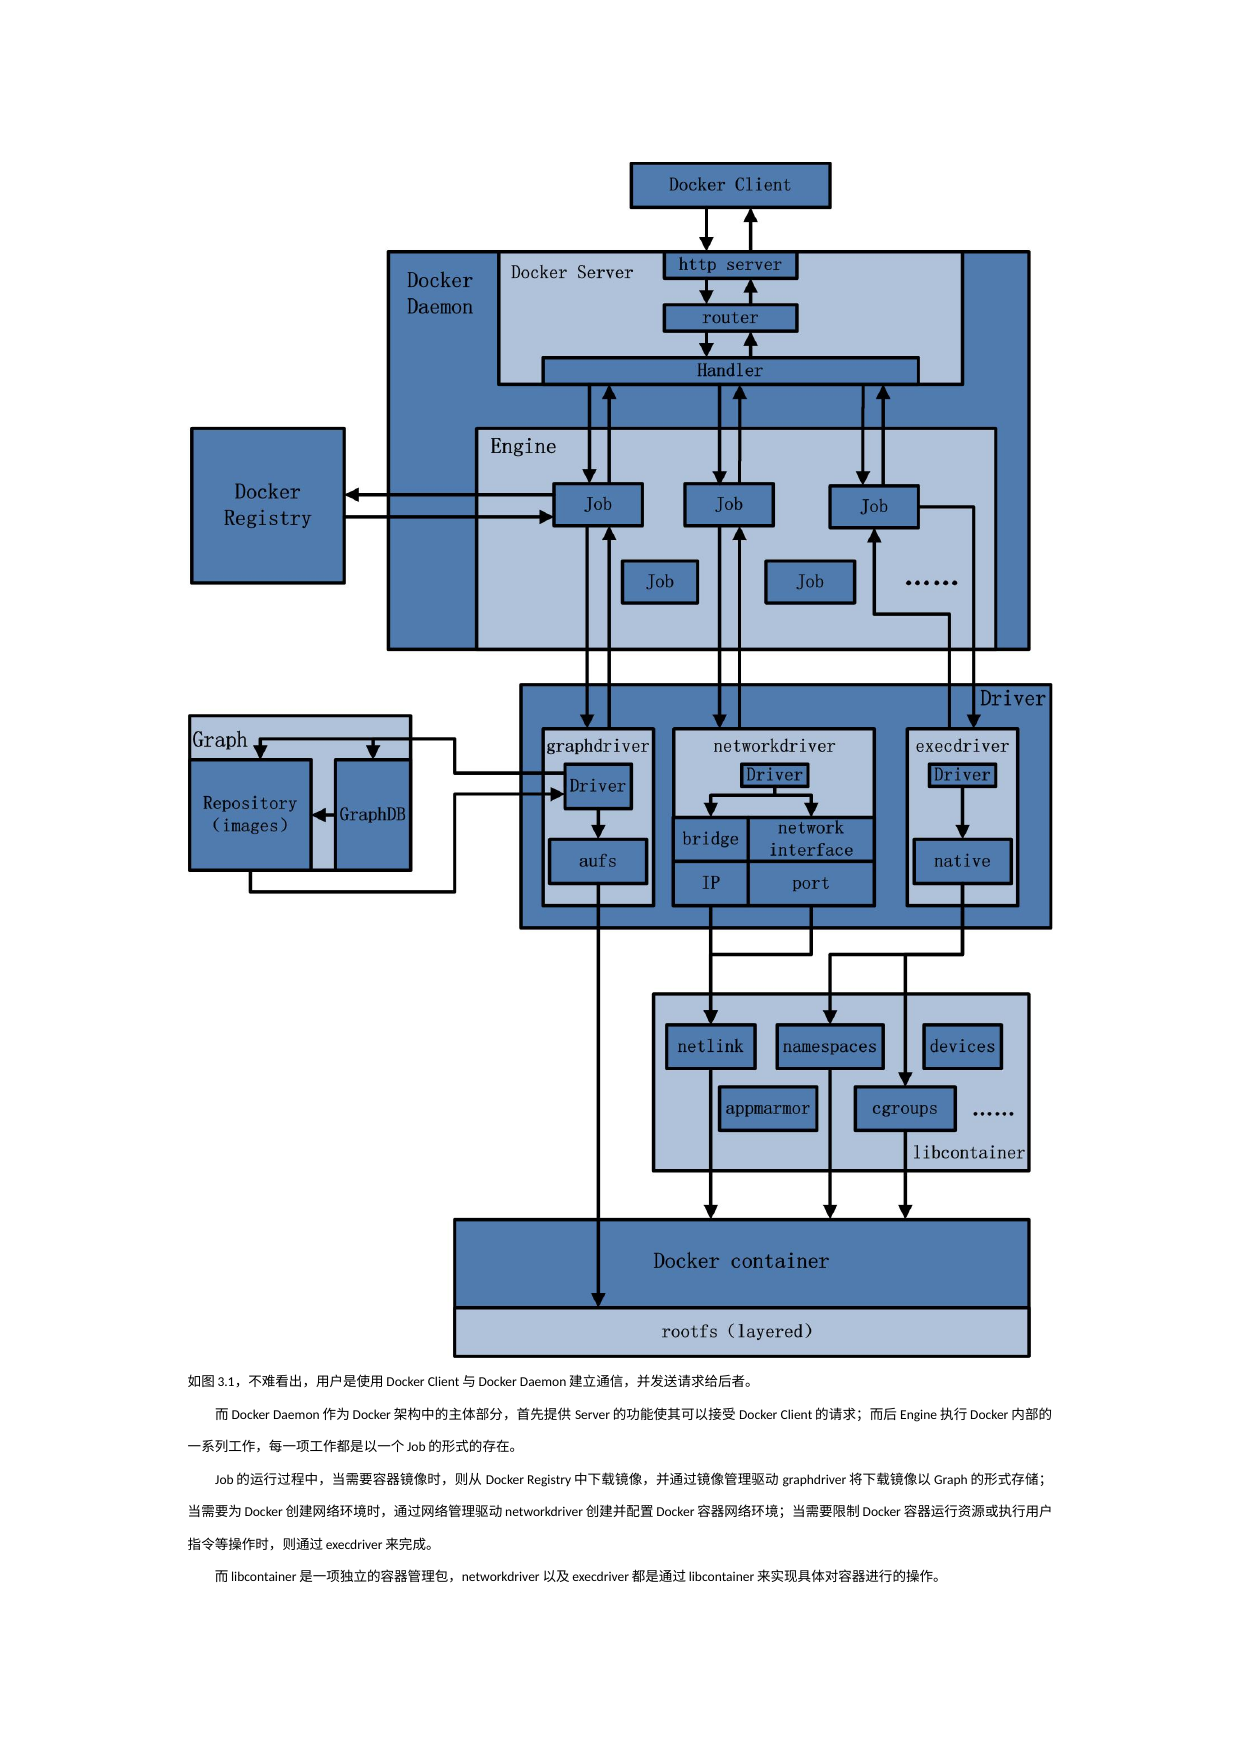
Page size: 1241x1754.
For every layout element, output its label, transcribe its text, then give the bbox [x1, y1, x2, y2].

text Job的运行过程中，当需要容器镜像时，则从Docker Registry中下载镜像，并通过镜像管理驱动graphdriver将下载镜像以Graph的形式存储；当需要为Docker创建网络环境时，通过网络管理驱动networkdriver创建并配置Docker容器网络环境；当需要限制Docker容器运行资源或执行用户指令等操作时，则通过execdriver来完成。 [187, 1462, 1053, 1559]
picture [187, 162, 1053, 1358]
text 而Docker Daemon作为Docker架构中的主体部分，首先提供Server的功能使其可以接受Docker Client的请求；而后Engine执行Docker内部的一系列工作，每一项工作都是以一个Job的形式的存在。 [187, 1397, 1053, 1462]
text 如图3.1，不难看出，用户是使用Docker Client与Docker Daemon建立通信，并发送请求给后者。 [187, 1364, 1053, 1397]
text 而libcontainer是一项独立的容器管理包，networkdriver以及execdriver都是通过libcontainer来实现具体对容器进行的操作。 [187, 1559, 1053, 1592]
